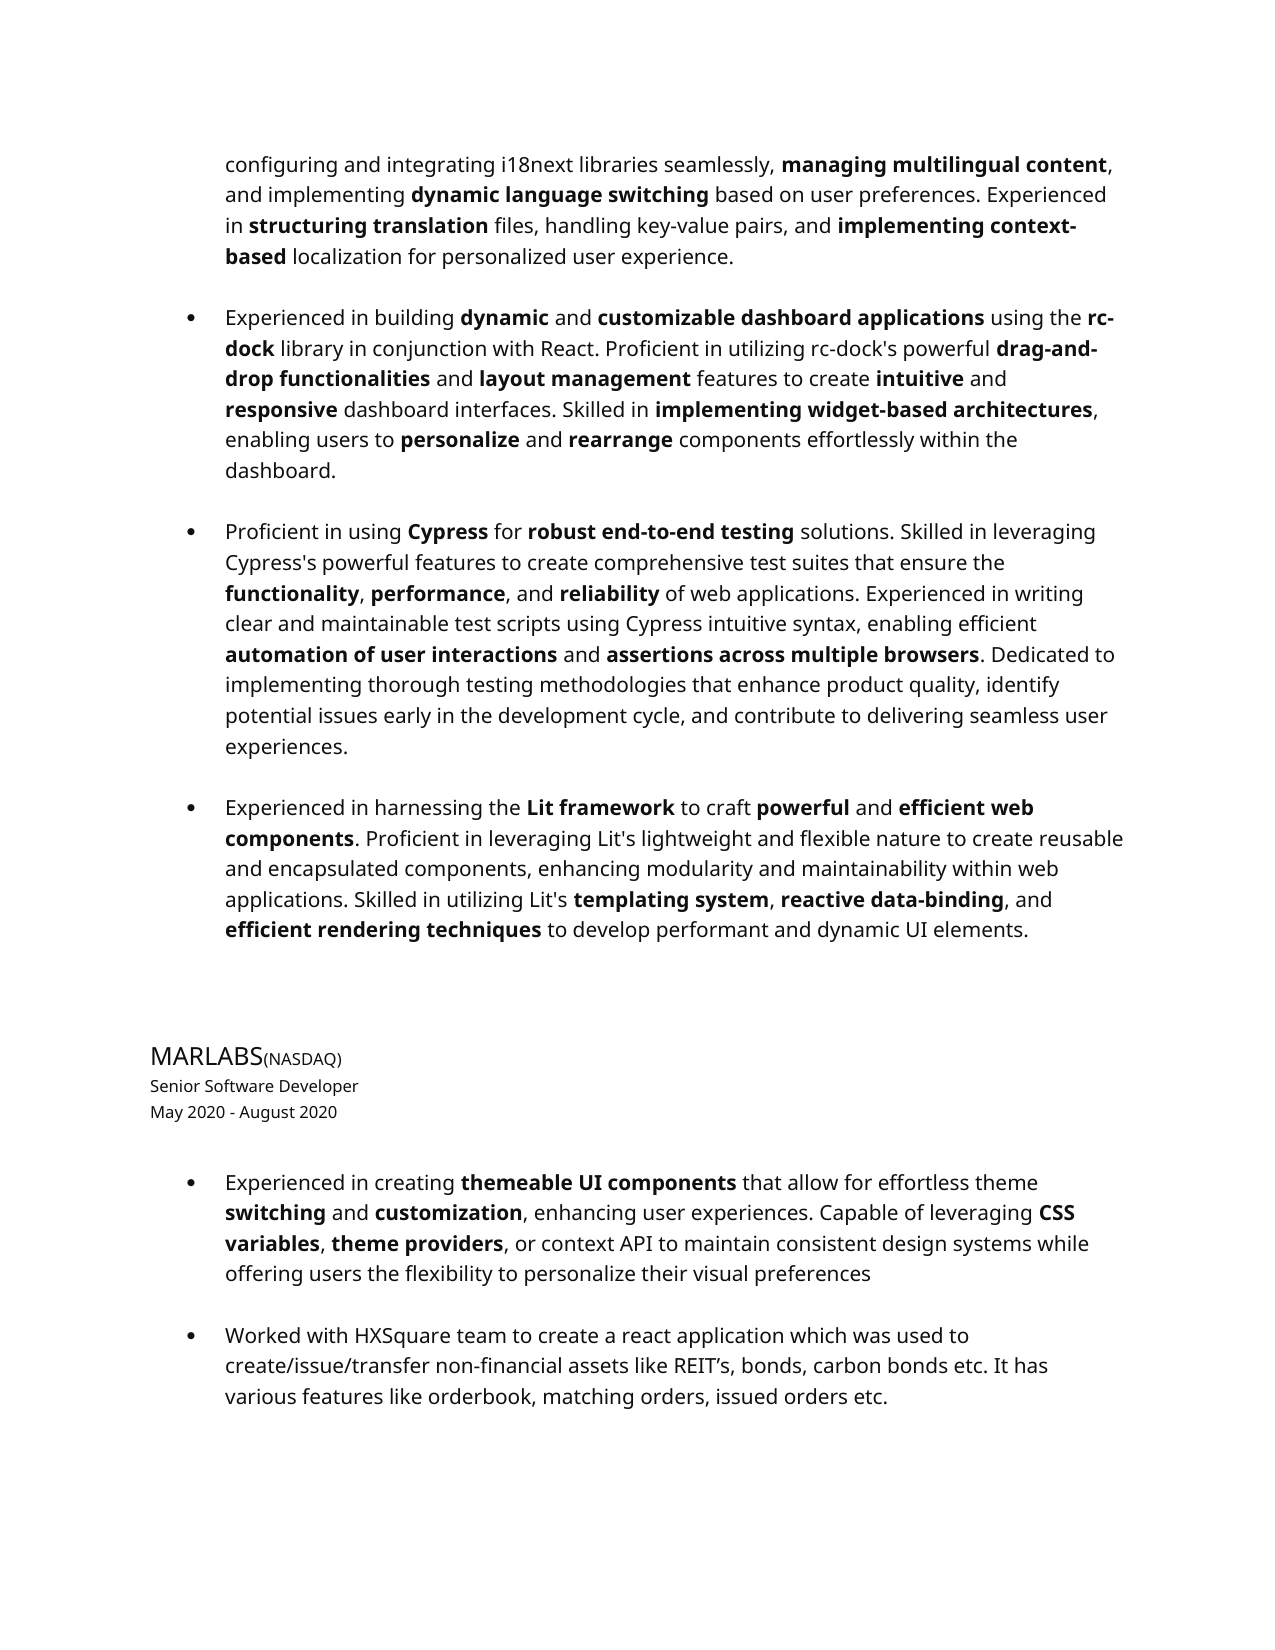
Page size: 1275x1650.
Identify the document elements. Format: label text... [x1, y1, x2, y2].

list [187, 150, 1125, 270]
list Worked with HXSquare team to create a react application which was used to create/issue/transfer non-financial assets like REIT’s, bonds, carbon bonds etc. It has various features like orderbook, matching orders, issued orders etc. [187, 1321, 1125, 1410]
list Senior Software Developer [150, 1075, 1125, 1098]
list Experienced in creating themeable UI components that allow for effortless theme switching and customization, enhancing user experiences. Capable of leveraging CSS variables, theme providers, or context API to maintain consistent design systems while offering users the flexibility to personalize their visual preferences [187, 1168, 1125, 1288]
list Proficient in using Cypress for robust end-to-end testing solutions. Skilled in leveraging Cypress's powerful features to create comprehensive test suites that ensure the functionality, performance, and reliability of web applications. Experienced in writing clear and maintainable test scripts using Cypress intuitive syntax, enabling efficient automation of user interactions and assertions across multiple browsers. Dedicated to implementing thorough testing methodologies that enhance product quality, identify potential issues early in the development cycle, and contribute to delivering seamless user experiences. [187, 517, 1125, 760]
list MARLABS(NASDAQ) [150, 1038, 1125, 1072]
list May 2020 - August 2020 [150, 1100, 1125, 1123]
list Experienced in harnessing the Lit framework to craft powerful and efficient web components. Proficient in leveraging Lit's lightweight and flexible nature to create reusable and encapsulated components, enhancing modularity and maintainability within web applications. Skilled in utilizing Lit's templating system, reactive data-binding, and efficient rendering techniques to develop performant and dynamic UI elements. [187, 793, 1125, 944]
list Experienced in building dynamic and customizable dashboard applications using the rc-dock library in conjunction with React. Proficient in utilizing rc-dock's powerful drag-and-drop functionalities and layout management features to create intuitive and responsive dashboard interfaces. Skilled in implementing widget-based architectures, enabling users to personalize and rearrange components effortlessly within the dashboard. [187, 303, 1125, 485]
